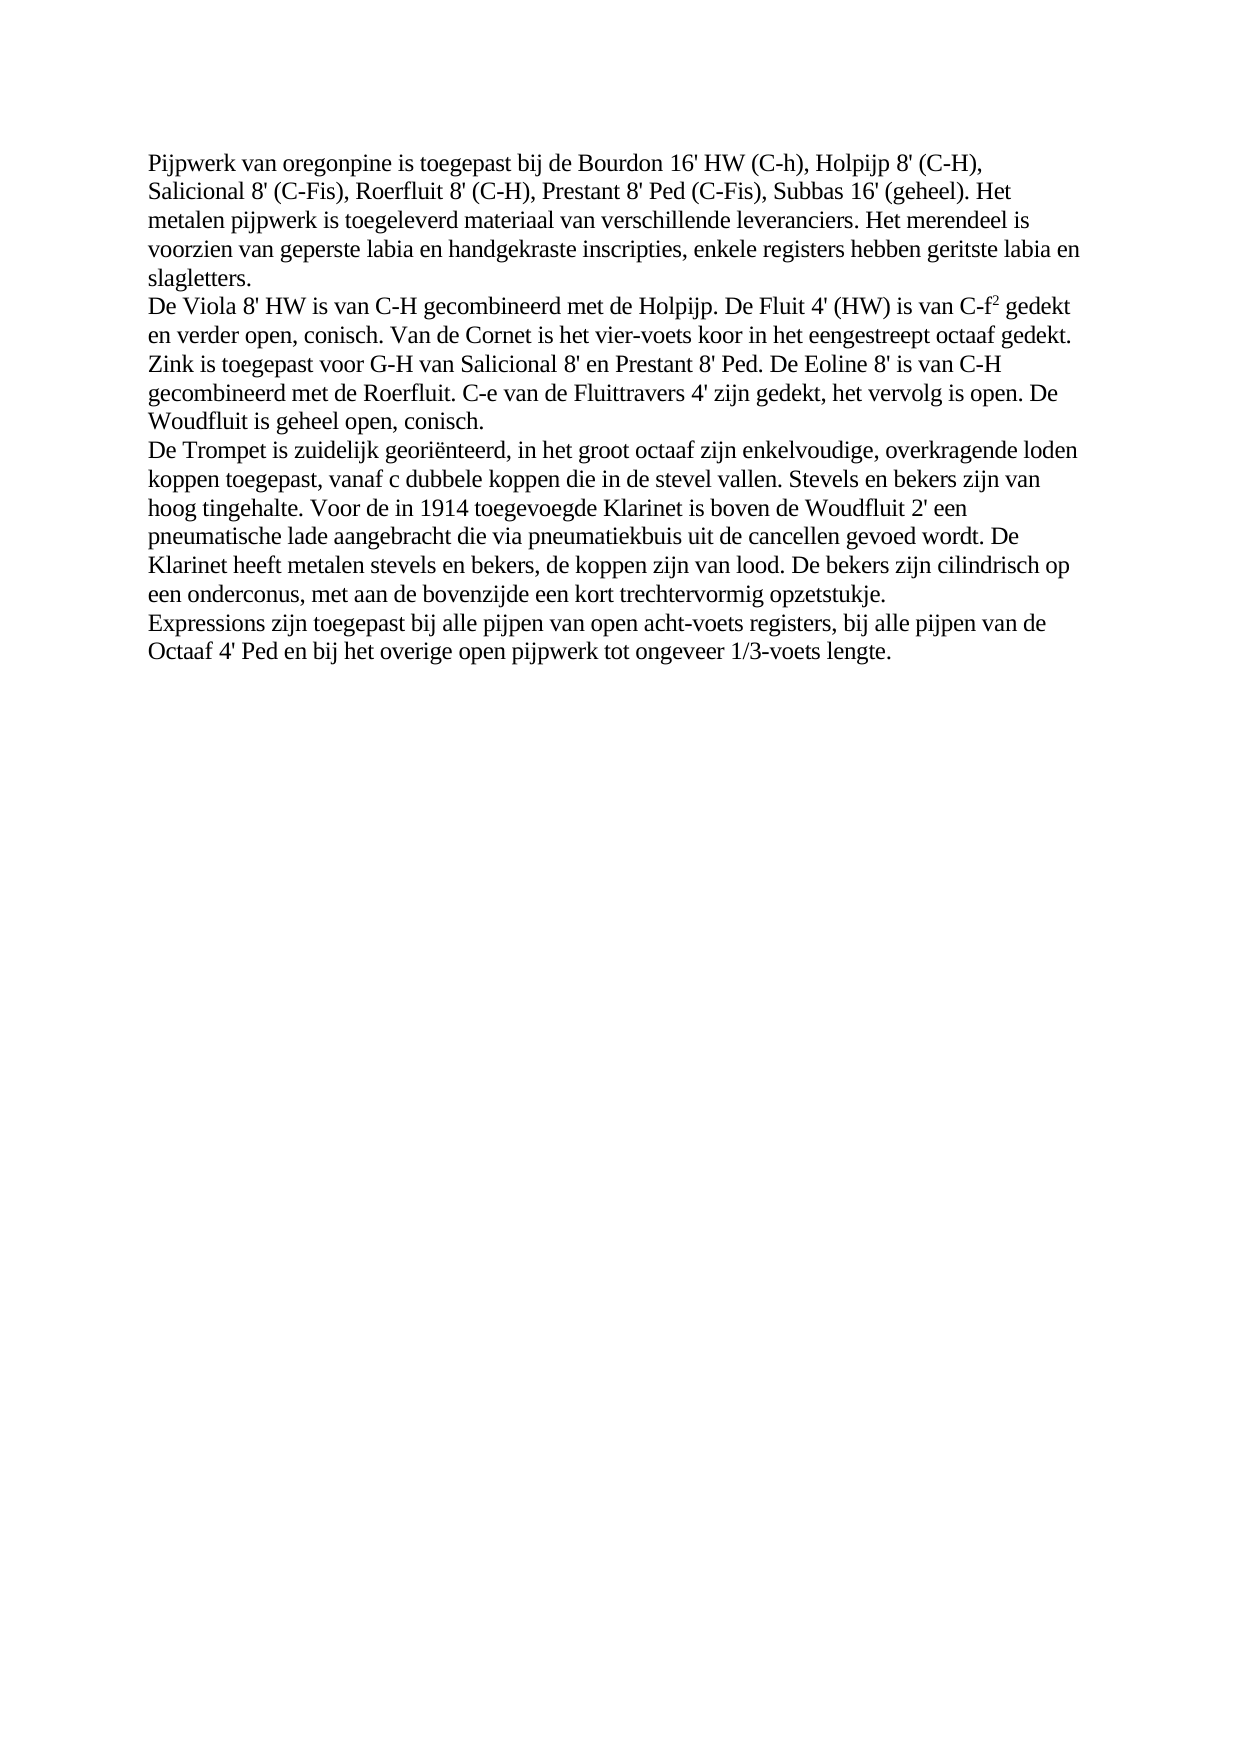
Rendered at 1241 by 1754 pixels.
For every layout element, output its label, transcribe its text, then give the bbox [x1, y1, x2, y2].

text De Trompet is zuidelijk georiënteerd, in het groot octaaf zijn enkelvoudige, overkragende loden koppen toegepast, vanaf c dubbele koppen die in de stevel vallen. Stevels en bekers zijn van hoog tingehalte. Voor de in 1914 toegevoegde Klarinet is boven de Woudfluit 2' een pneumatische lade aangebracht die via pneumatiekbuis uit de cancellen gevoed wordt. De Klarinet heeft metalen stevels en bekers, de koppen zijn van lood. De bekers zijn cilindrisch op een onderconus, met aan de bovenzijde een kort trechtervormig opzetstukje. [148, 435, 1093, 608]
text Expressions zijn toegepast bij alle pijpen van open acht-voets registers, bij alle pijpen van de Octaaf 4' Ped en bij het overige open pijpwerk tot ongeveer 1/3-voets lengte. [148, 608, 1093, 665]
text De Viola 8' HW is van C-H gecombineerd met de Holpijp. De Fluit 4' (HW) is van C-f2 gedekt en verder open, conisch. Van de Cornet is het vier-voets koor in het eengestreept octaaf gedekt. Zink is toegepast voor G-H van Salicional 8' en Prestant 8' Ped. De Eoline 8' is van C-H gecombineerd met de Roerfluit. C-e van de Fluittravers 4' zijn gedekt, het vervolg is open. De Woudfluit is geheel open, conisch. [148, 291, 1093, 435]
text Pijpwerk van oregonpine is toegepast bij de Bourdon 16' HW (C-h), Holpijp 8' (C-H), Salicional 8' (C-Fis), Roerfluit 8' (C-H), Prestant 8' Ped (C-Fis), Subbas 16' (geheel). Het metalen pijpwerk is toegeleverd materiaal van verschillende leveranciers. Het merendeel is voorzien van geperste labia en handgekraste inscripties, enkele registers hebben geritste labia en slagletters. [148, 148, 1093, 291]
